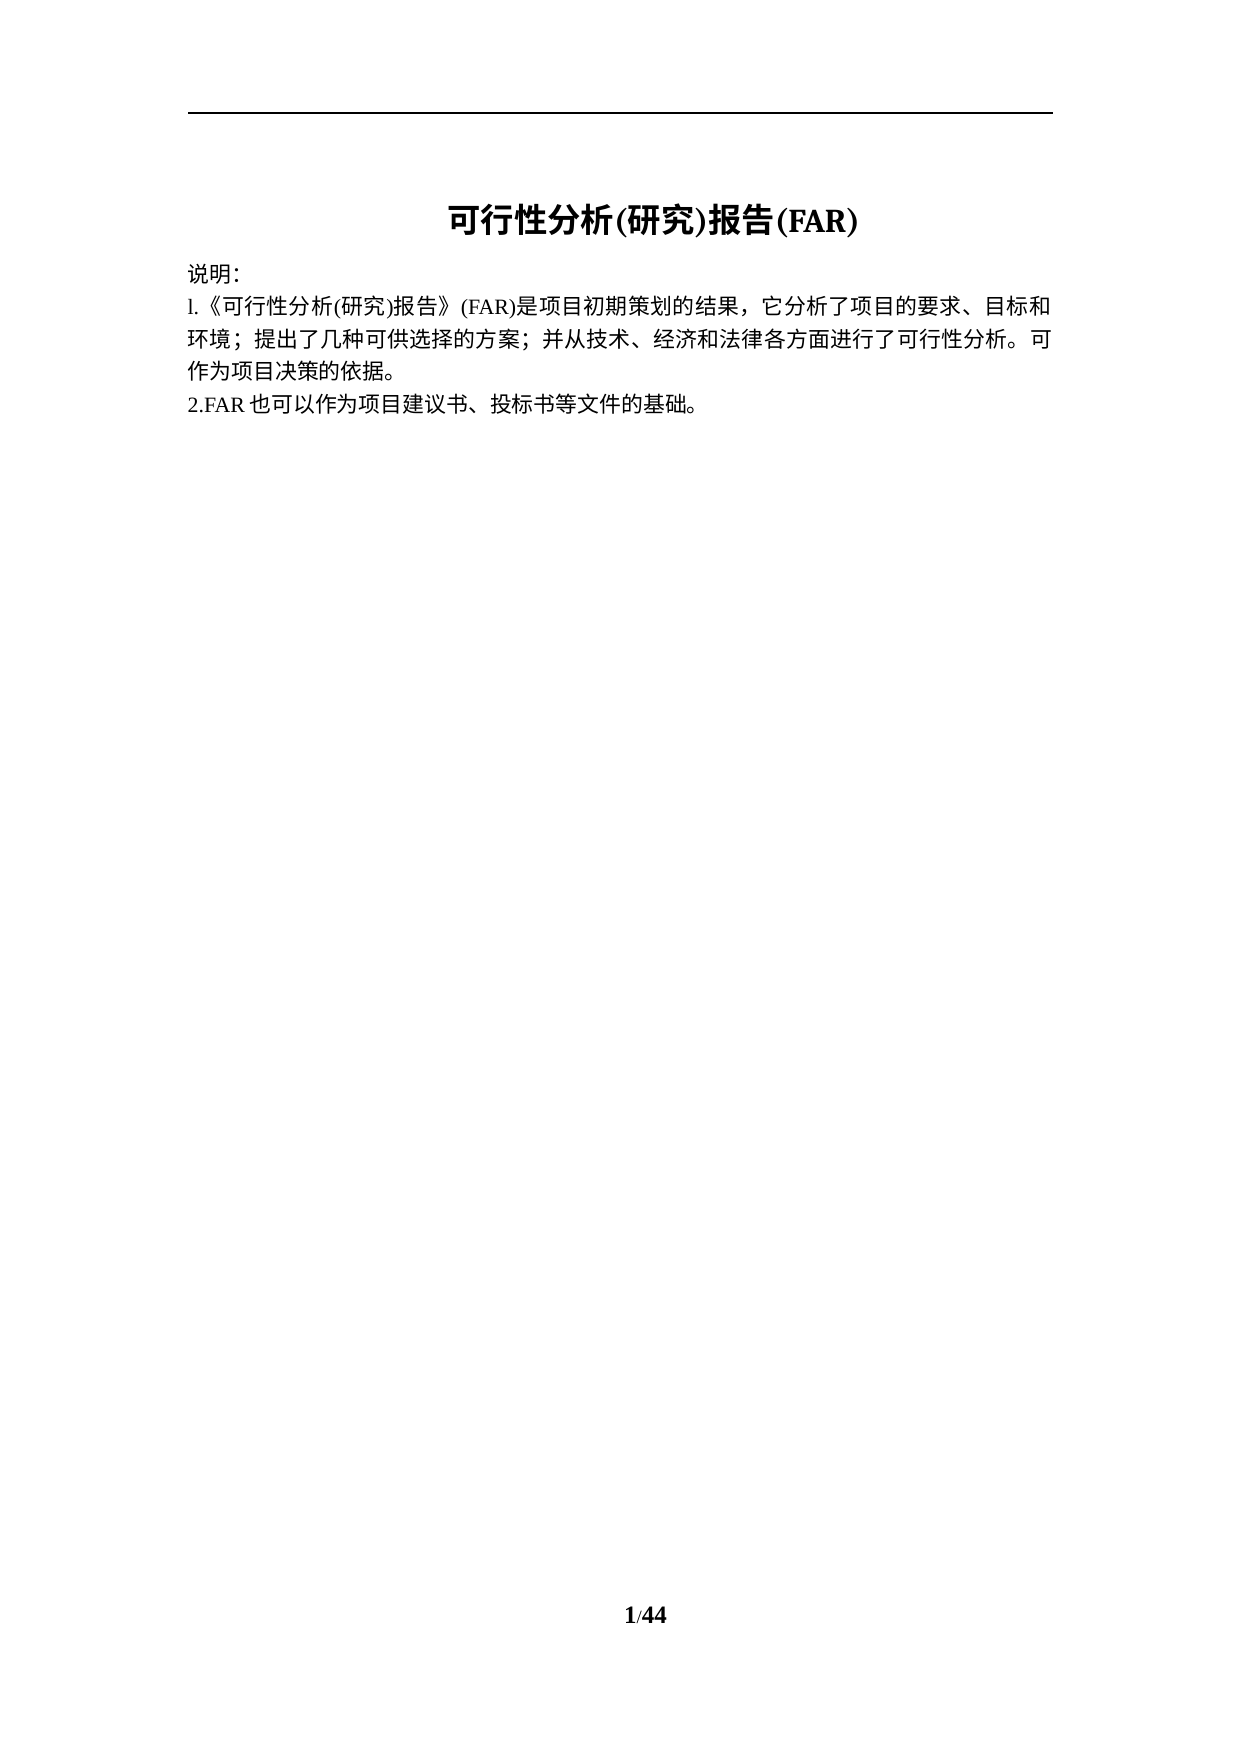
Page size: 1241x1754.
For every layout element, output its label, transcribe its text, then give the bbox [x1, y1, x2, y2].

text 说明： [187, 256, 1053, 289]
text 2.FAR也可以作为项目建议书、投标书等文件的基础。 [187, 386, 1053, 419]
text l.《可行性分析(研究)报告》(FAR)是项目初期策划的结果，它分析了项目的要求、目标和环境；提出了几种可供选择的方案；并从技术、经济和法律各方面进行了可行性分析。可作为项目决策的依据。 [187, 289, 1053, 386]
title 可行性分析(研究)报告(FAR) [187, 185, 1053, 250]
